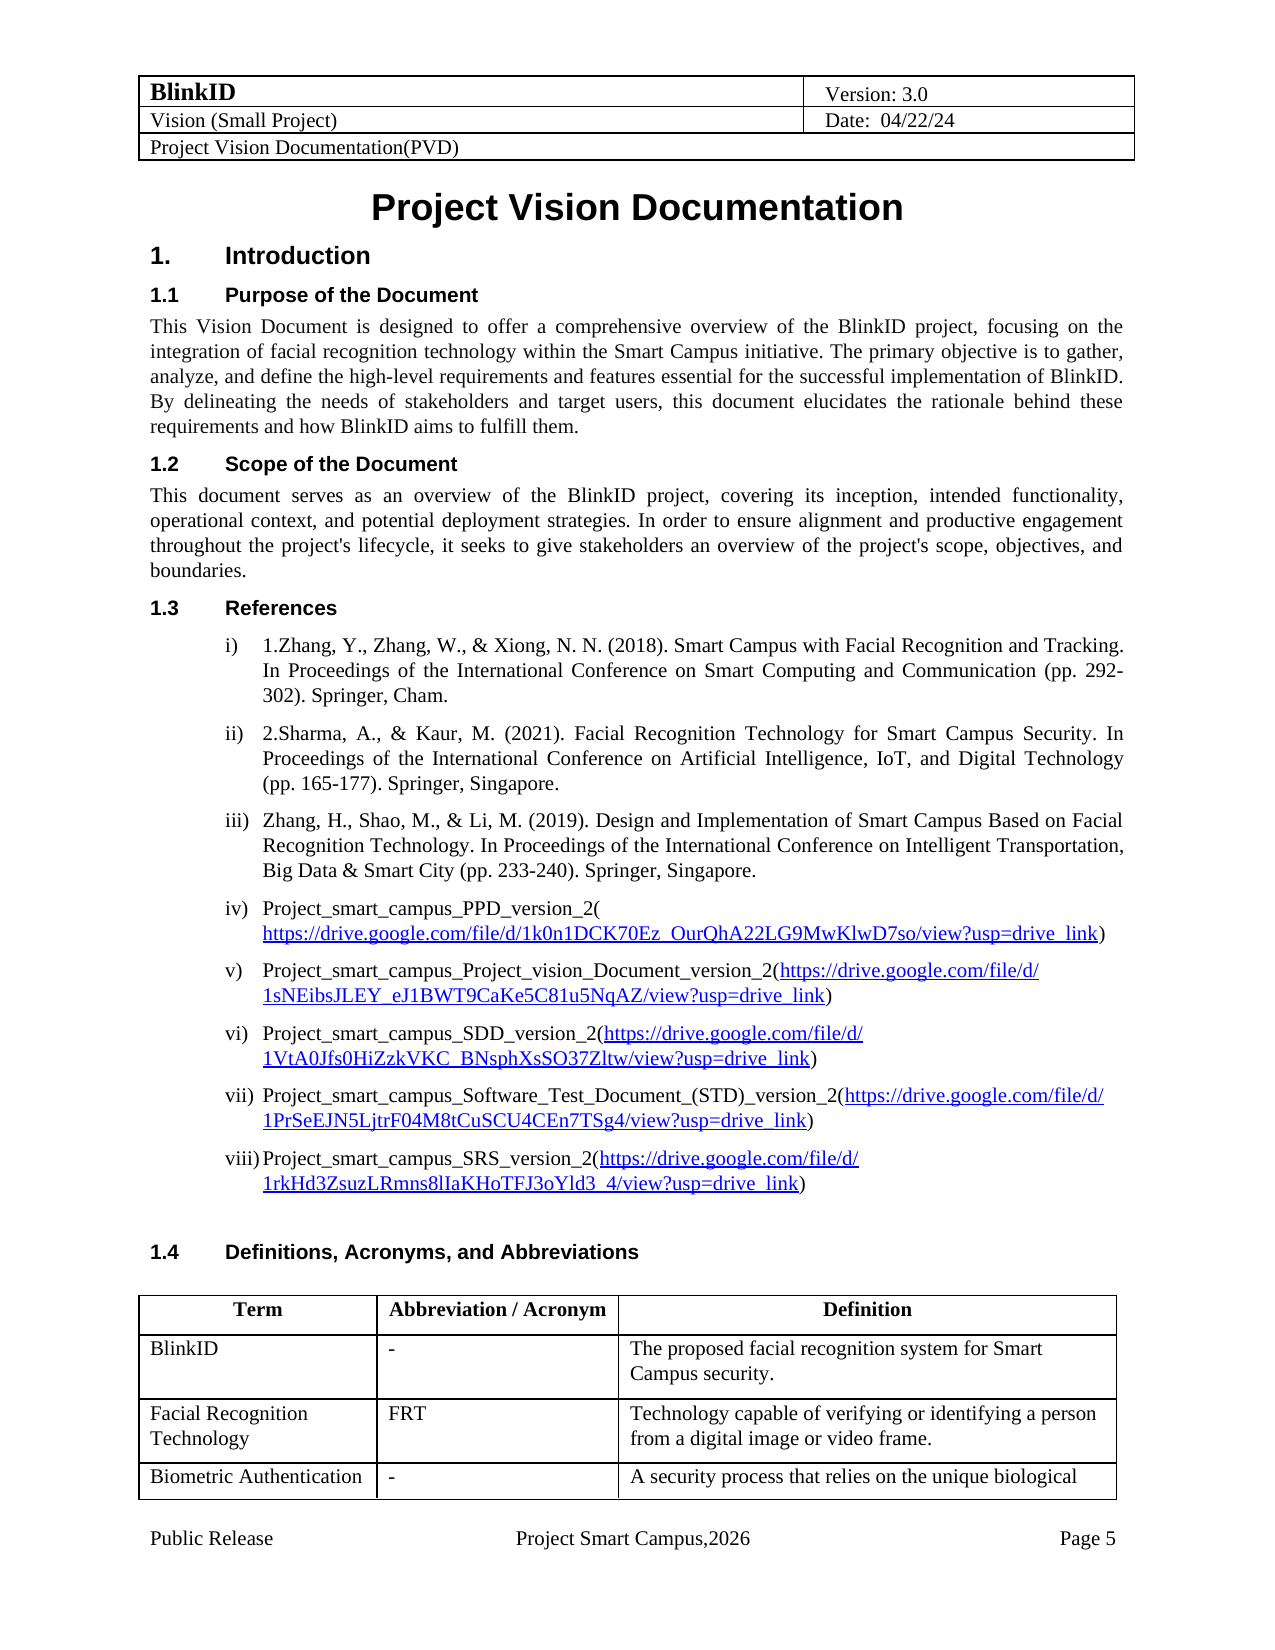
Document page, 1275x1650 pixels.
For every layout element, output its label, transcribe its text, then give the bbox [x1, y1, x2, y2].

table_cell FRT [378, 1400, 618, 1462]
subtitle Project_smart_campus_Software_Test_Document_(STD)_version_2(https://drive.google.com/file/d/1PrSeEJN5LjtrF04M8tCuSCU4CEn7TSg4/view?usp=drive_link) [225, 1082, 1125, 1132]
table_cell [140, 1464, 376, 1498]
subtitle Project_smart_campus_SRS_version_2(https://drive.google.com/file/d/1rkHd3ZsuzLRmns8lIaKHoTFJ3oYld3_4/view?usp=drive_link) [225, 1145, 1125, 1195]
subtitle 2.Sharma, A., & Kaur, M. (2021). Facial Recognition Technology for Smart Campus Security. In Proceedings of the International Conference on Artificial Intelligence, IoT, and Digital Technology (pp. 165-177). Springer, Singapore. [225, 720, 1125, 795]
table_cell - [378, 1464, 618, 1498]
subtitle Project_smart_campus_Project_vision_Document_version_2(https://drive.google.com/file/d/1sNEibsJLEY_eJ1BWT9CaKe5C81u5NqAZ/view?usp=drive_link) [225, 957, 1125, 1007]
table_cell The proposed facial recognition system for Smart Campus security. [619, 1336, 1116, 1398]
subtitle References [150, 595, 1125, 620]
subtitle Definitions, Acronyms, and Abbreviations [150, 1238, 1125, 1263]
table_cell Facial Recognition Technology [140, 1400, 376, 1462]
table_cell BlinkID [140, 1336, 376, 1398]
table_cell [619, 1464, 1116, 1498]
table_cell Technology capable of verifying or identifying a person from a digital image or video frame. [619, 1400, 1116, 1462]
table_cell - [378, 1336, 618, 1398]
table_header Term [140, 1296, 376, 1334]
title Project Vision Documentation [150, 185, 1125, 228]
subtitle Project_smart_campus_SDD_version_2(https://drive.google.com/file/d/1VtA0Jfs0HiZzkVKC_BNsphXsSO37Zltw/view?usp=drive_link) [225, 1020, 1125, 1070]
subtitle Purpose of the Document [150, 282, 1125, 307]
subtitle Project_smart_campus_PPD_version_2( https://drive.google.com/file/d/1k0n1DCK70Ez_OurQhA22LG9MwKlwD7so/view?usp=drive_link) [225, 895, 1125, 945]
subtitle 1.Zhang, Y., Zhang, W., & Xiong, N. N. (2018). Smart Campus with Facial Recognition and Tracking. In Proceedings of the International Conference on Smart Computing and Communication (pp. 292-302). Springer, Cham. [225, 632, 1125, 707]
subtitle Introduction [150, 241, 1125, 270]
subtitle Zhang, H., Shao, M., & Li, M. (2019). Design and Implementation of Smart Campus Based on Facial Recognition Technology. In Proceedings of the International Conference on Intelligent Transportation, Big Data & Smart City (pp. 233-240). Springer, Singapore. [225, 807, 1125, 882]
table_header Abbreviation / Acronym [378, 1296, 618, 1334]
subtitle Scope of the Document [150, 451, 1125, 476]
text This document serves as an overview of the BlinkID project, covering its inception, intended functionality, operational context, and potential deployment strategies. In order to ensure alignment and productive engagement throughout the project's lifecycle, it seeks to give stakeholders an overview of the project's scope, objectives, and boundaries. [150, 482, 1125, 582]
table_header Definition [619, 1296, 1116, 1334]
